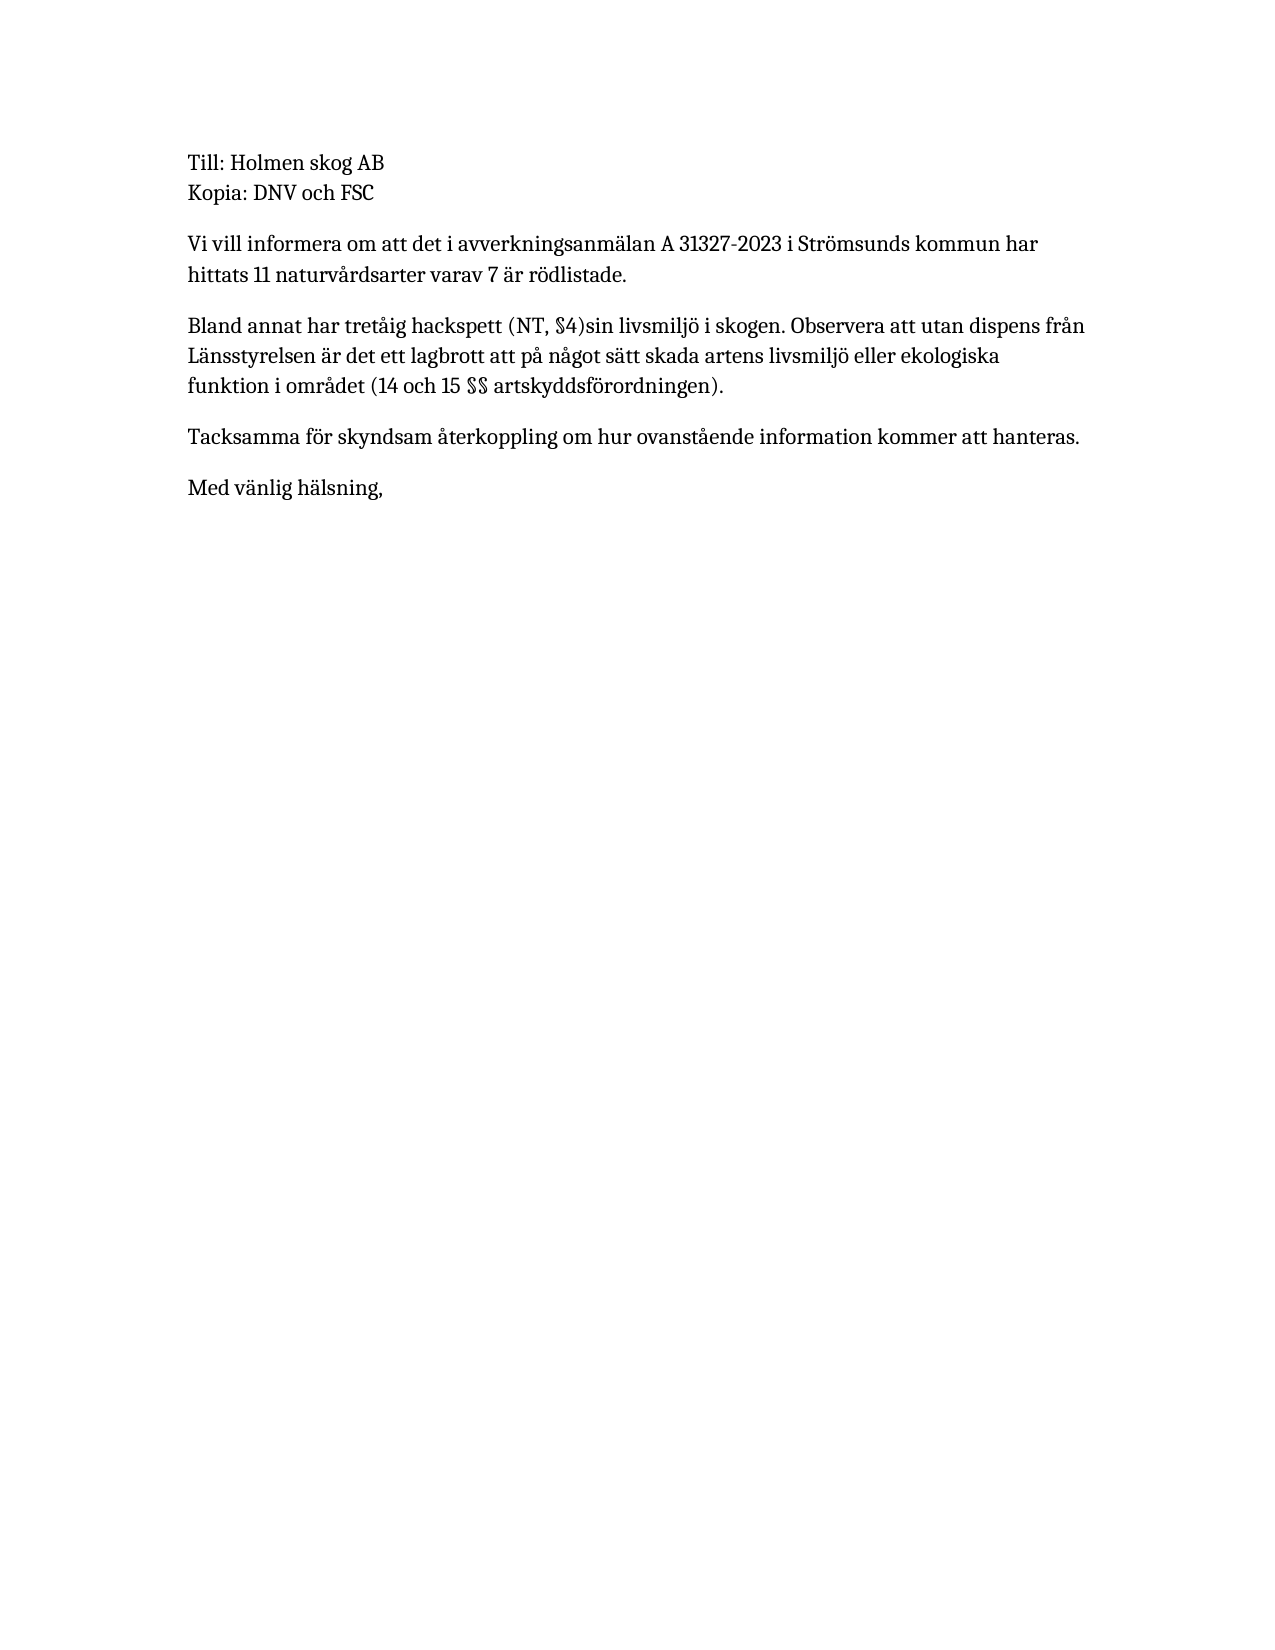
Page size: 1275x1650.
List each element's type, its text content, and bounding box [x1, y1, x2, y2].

text Bland annat har tretåig hackspett (NT, §4)sin livsmiljö i skogen. Observera att utan dispens från Länsstyrelsen är det ett lagbrott att på något sätt skada artens livsmiljö eller ekologiska funktion i området (14 och 15 §§ artskyddsförordningen). [187, 312, 1087, 399]
text Till: Holmen skog AB Kopia: DNV och FSC [187, 150, 1087, 207]
text Tacksamma för skyndsam återkoppling om hur ovanstående information kommer att hanteras. [187, 424, 1087, 450]
text Med vänlig hälsning, [187, 475, 1087, 532]
text Vi vill informera om att det i avverkningsanmälan A 31327-2023 i Strömsunds kommun har hittats 11 naturvårdsarter varav 7 är rödlistade. [187, 231, 1087, 288]
